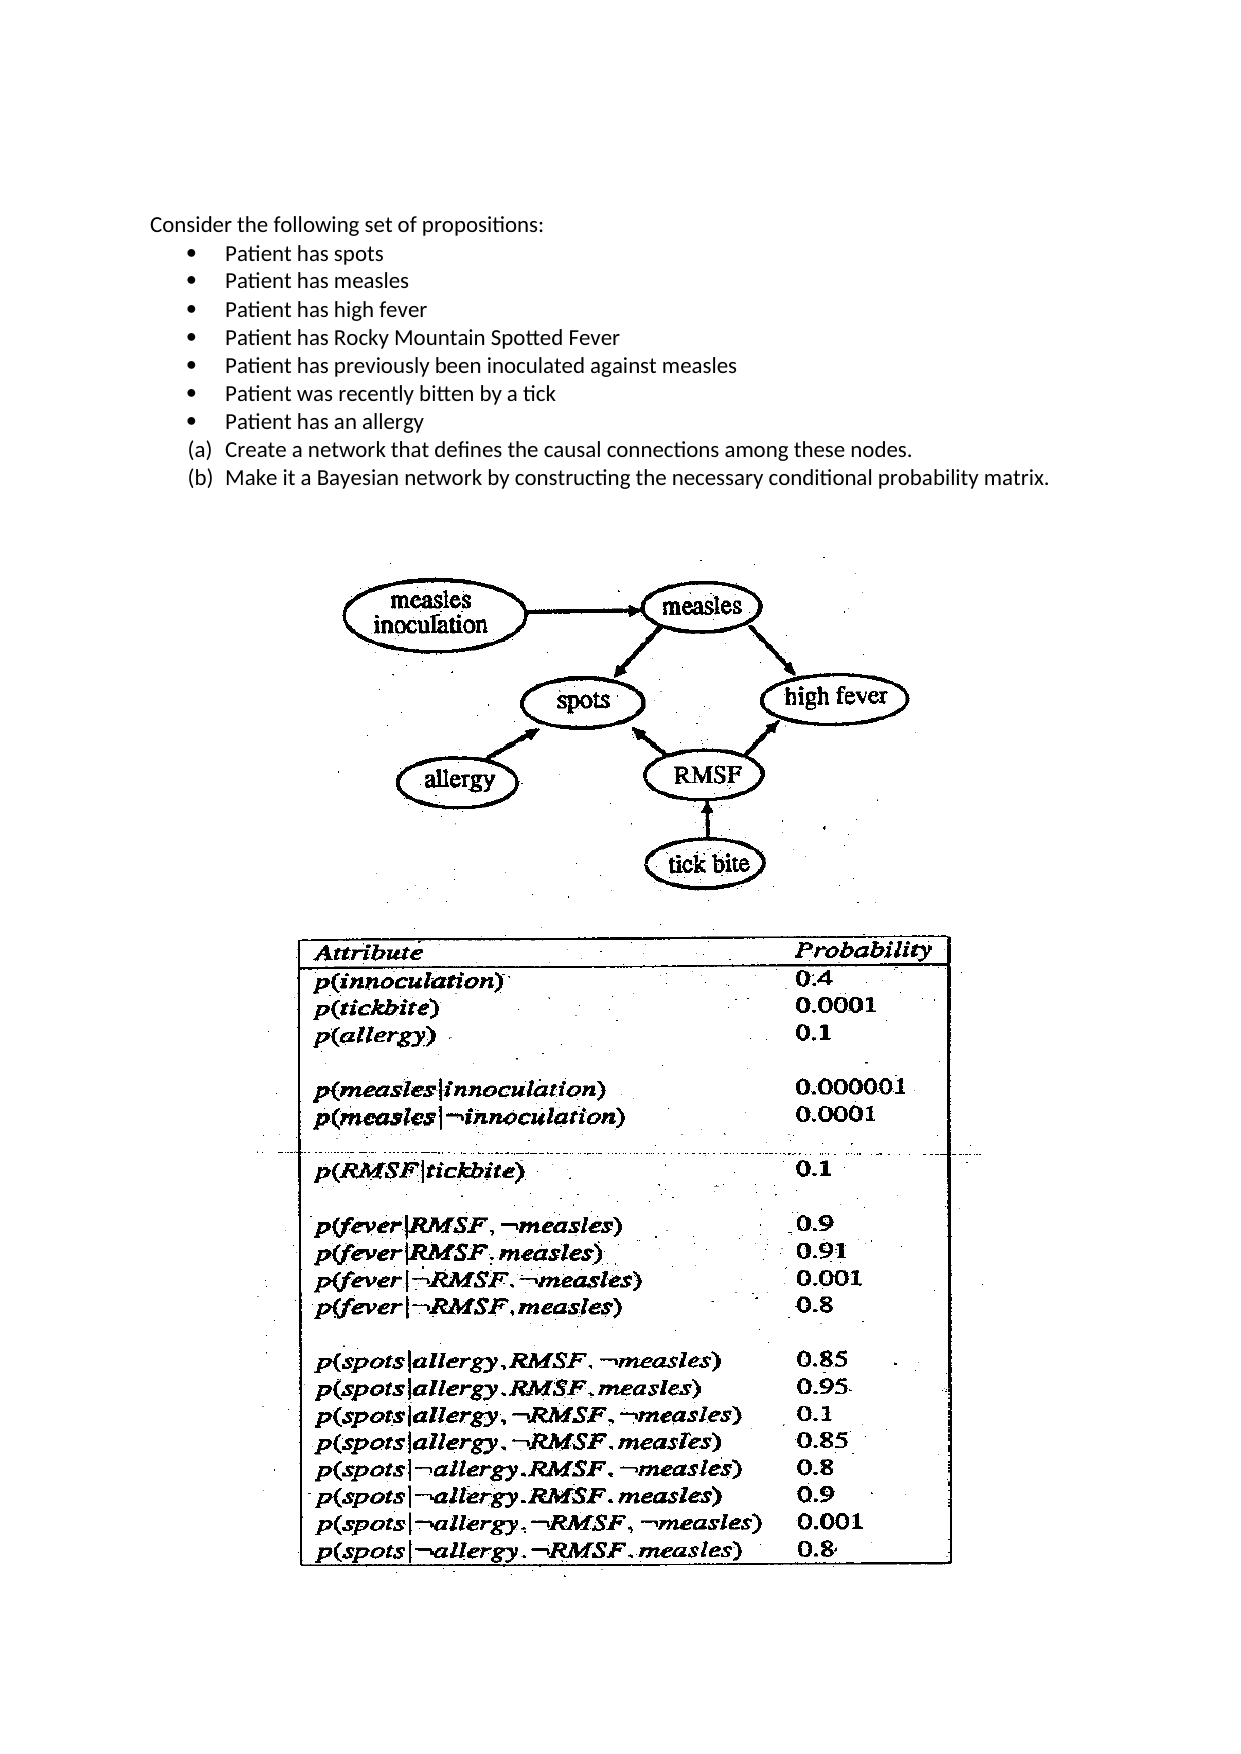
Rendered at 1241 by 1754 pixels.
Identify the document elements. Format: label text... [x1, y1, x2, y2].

list Create a network that defines the causal connections among these nodes. [187, 435, 1090, 463]
list Patient has an allergy [187, 407, 1090, 435]
list Make it a Bayesian network by constructing the necessary conditional probability matrix. [187, 463, 1090, 491]
list Patient has high fever [187, 295, 1090, 323]
list Patient has Rocky Mountain Spotted Fever [187, 323, 1090, 351]
list Patient was recently bitten by a tick [187, 379, 1090, 407]
list Patient has measles [187, 267, 1090, 295]
list Patient has spots [187, 239, 1090, 267]
list Patient has previously been inoculated against measles [187, 351, 1090, 379]
text Consider the following set of propositions: [150, 211, 1090, 239]
